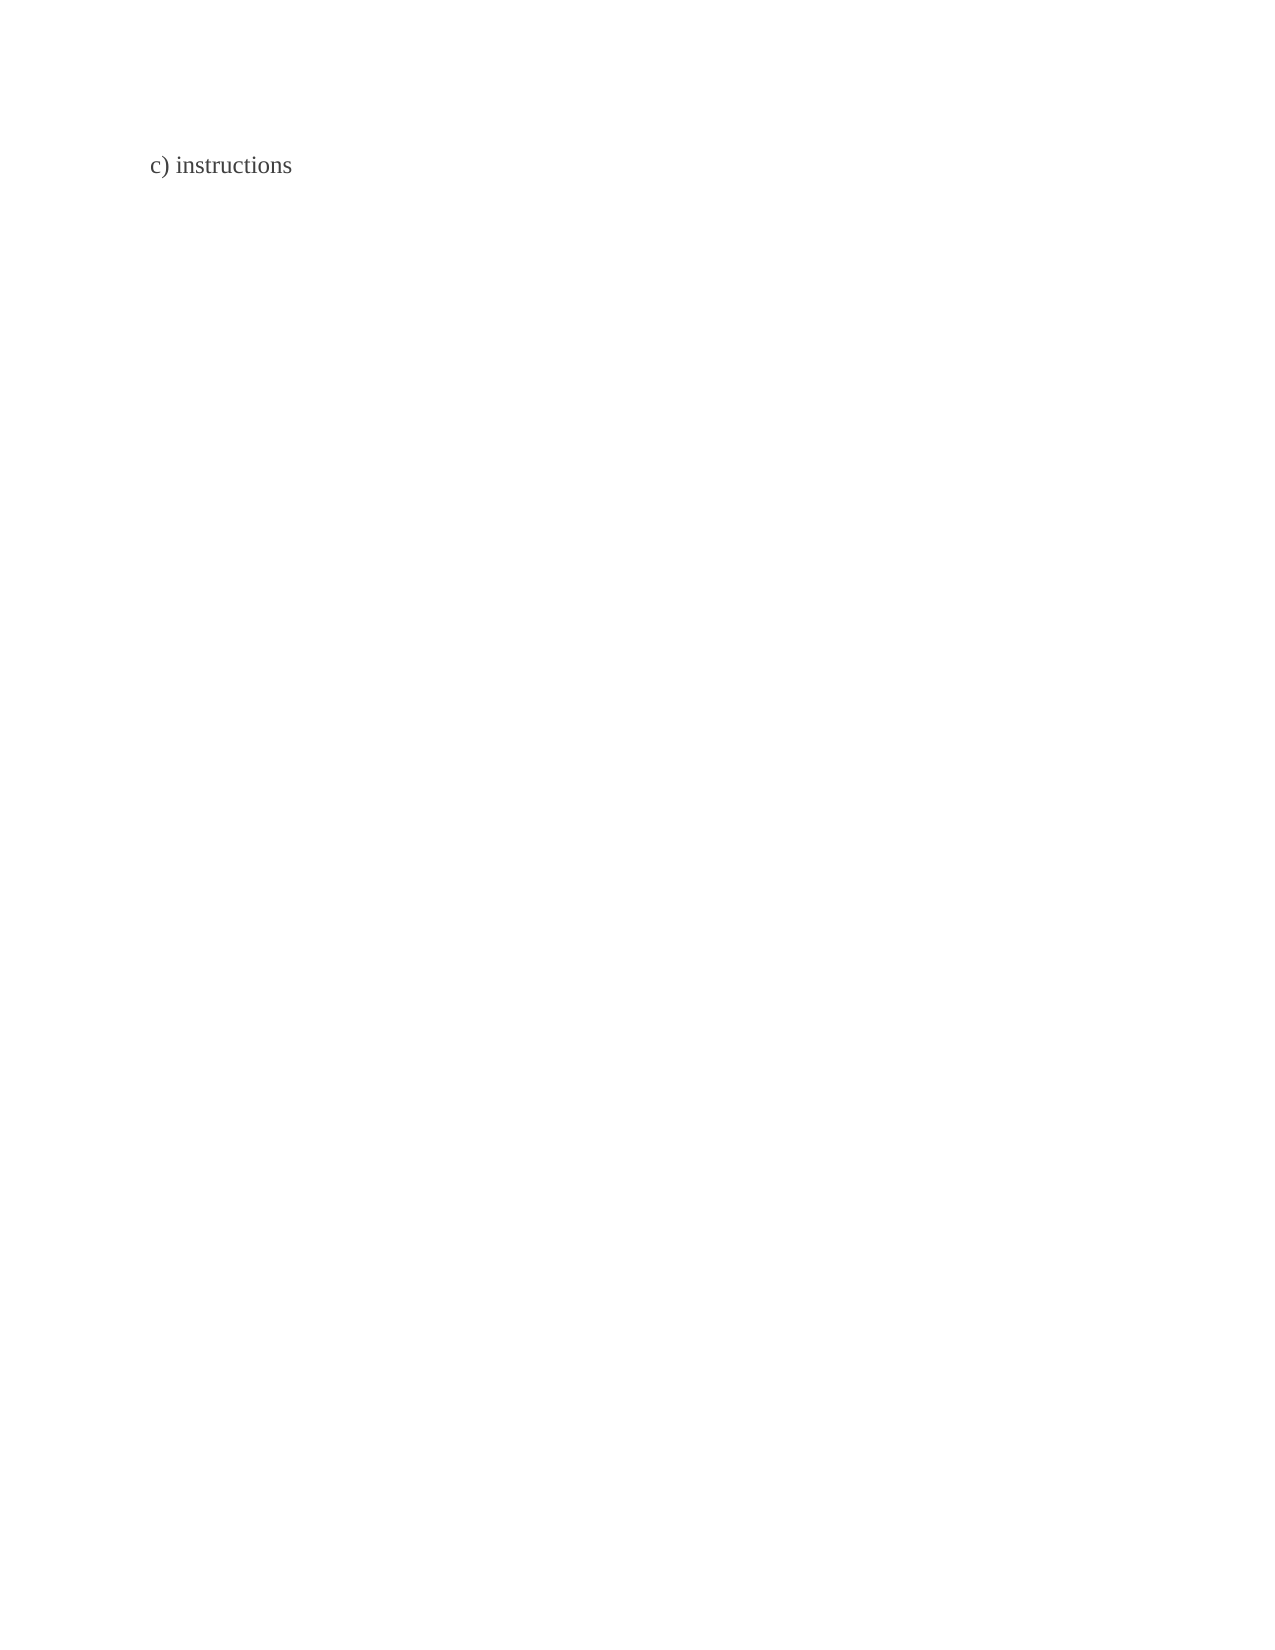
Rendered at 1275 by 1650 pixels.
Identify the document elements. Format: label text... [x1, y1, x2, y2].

text c) instructions [150, 150, 1125, 179]
